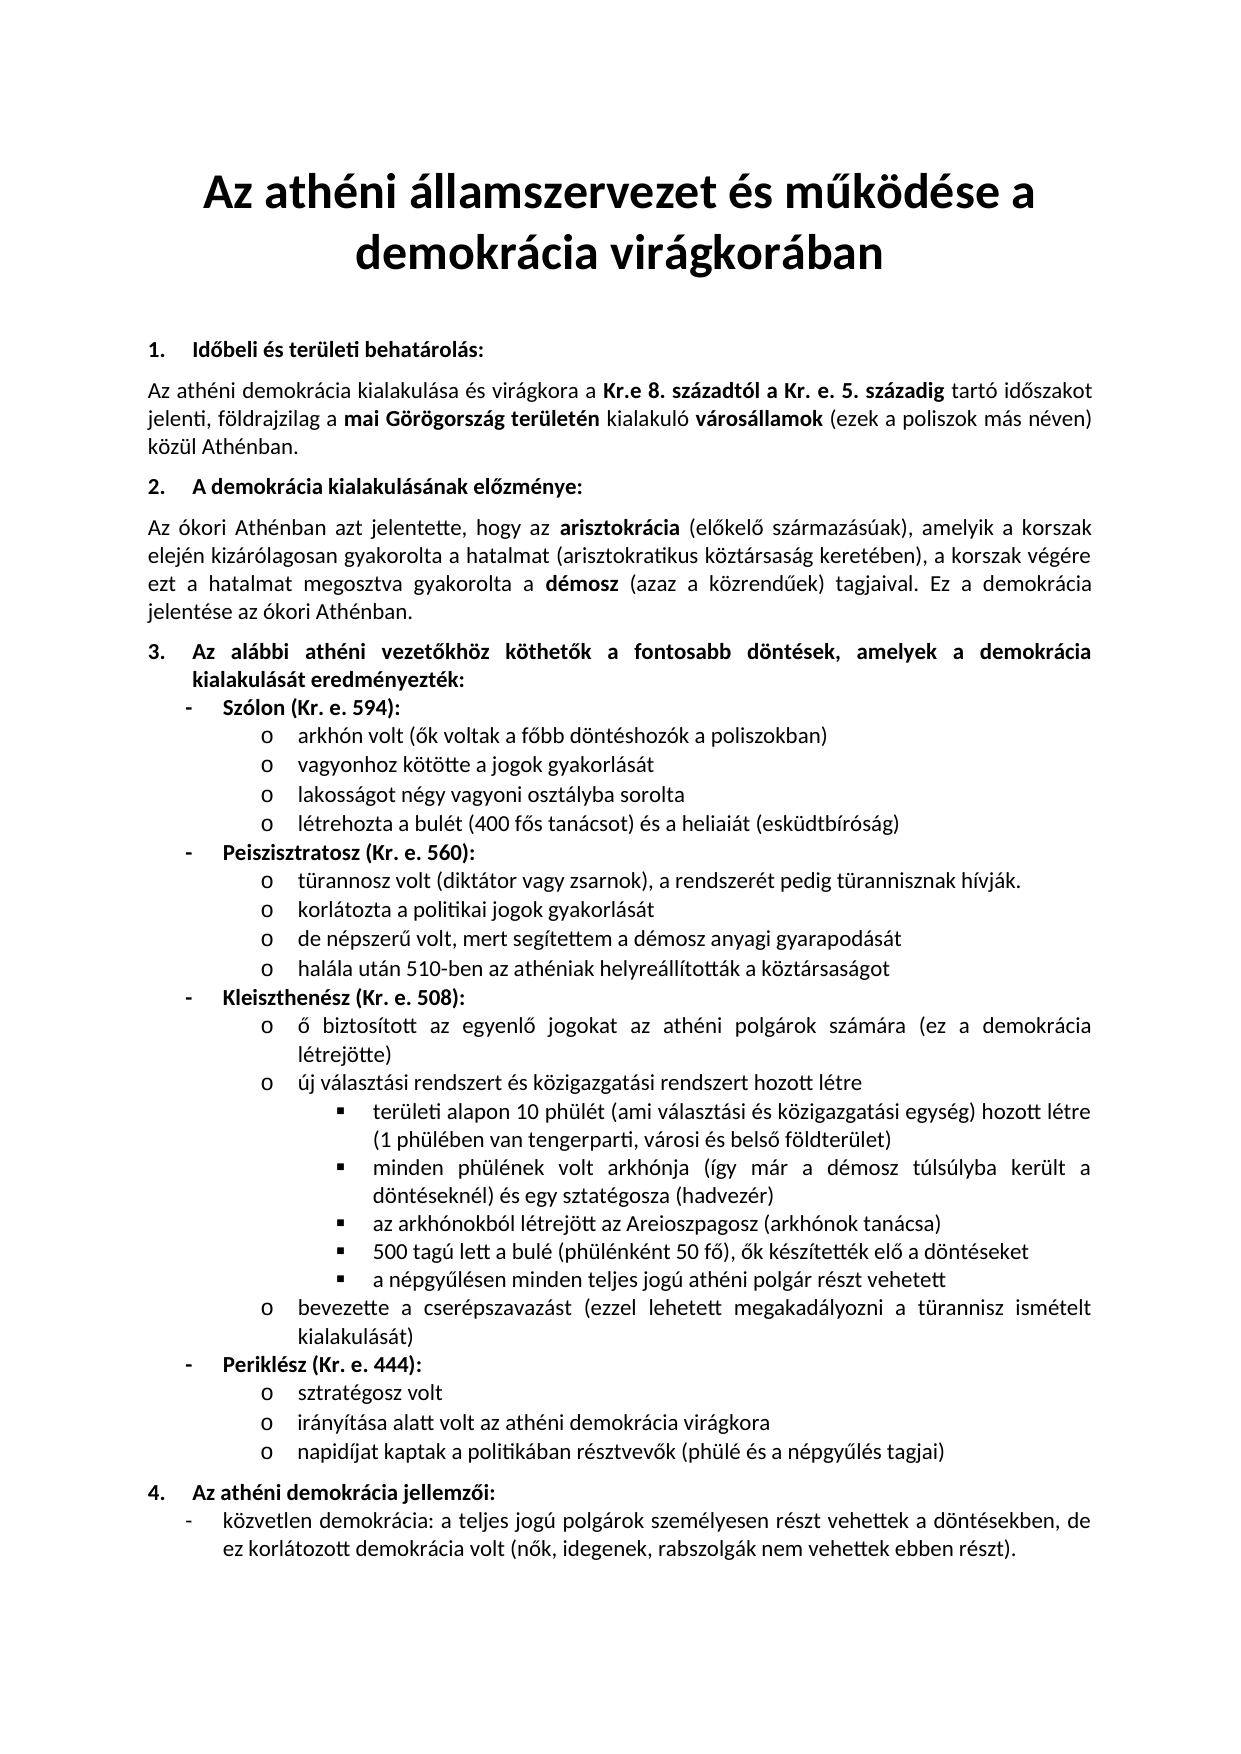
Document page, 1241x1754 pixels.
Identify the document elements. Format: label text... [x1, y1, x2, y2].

list arkhón volt (ők voltak a főbb döntéshozók a poliszokban) [260, 721, 1093, 751]
list korlátozta a politikai jogok gyakorlását [260, 895, 1093, 924]
list türannosz volt (diktátor vagy zsarnok), a rendszerét pedig türannisznak hívják. [260, 866, 1093, 895]
list Periklész (Kr. e. 444): [185, 1351, 1093, 1378]
list vagyonhoz kötötte a jogok gyakorlását [260, 751, 1093, 780]
list területi alapon 10 phülét (ami választási és közigazgatási egység) hozott létre (1 phülében van tengerparti, városi és belső földterület) [335, 1097, 1093, 1153]
list Szólon (Kr. e. 594): [185, 693, 1093, 721]
text Az ókori Athénban azt jelentette, hogy az arisztokrácia (előkelő származásúak), amelyik a korszak elején kizárólagosan gyakorolta a hatalmat (arisztokratikus köztársaság keretében), a korszak végére ezt a hatalmat megosztva gyakorolta a démosz (azaz a közrendűek) tagjaival. Ez a demokrácia jelentése az ókori Athénban. [148, 513, 1093, 625]
list minden phülének volt arkhónja (így már a démosz túlsúlyba került a döntéseknél) és egy sztatégosza (hadvezér) [335, 1153, 1093, 1209]
list napidíjat kaptak a politikában résztvevők (phülé és a népgyűlés tagjai) [260, 1437, 1093, 1466]
list Az alábbi athéni vezetőkhöz köthetők a fontosabb döntések, amelyek a demokrácia kialakulását eredményezték: [148, 637, 1093, 693]
list Időbeli és területi behatárolás: [148, 335, 1093, 363]
list Peiszisztratosz (Kr. e. 560): [185, 838, 1093, 866]
list sztratégosz volt [260, 1378, 1093, 1408]
list az arkhónokból létrejött az Areioszpagosz (arkhónok tanácsa) [335, 1209, 1093, 1237]
list ő biztosított az egyenlő jogokat az athéni polgárok számára (ez a demokrácia létrejötte) [260, 1011, 1093, 1068]
list halála után 510-ben az athéniak helyreállították a köztársaságot [260, 954, 1093, 983]
list közvetlen demokrácia: a teljes jogú polgárok személyesen részt vehettek a döntésekben, de ez korlátozott demokrácia volt (nők, idegenek, rabszolgák nem vehettek ebben részt). [185, 1507, 1093, 1563]
list 500 tagú lett a bulé (phülénként 50 fő), ők készítették elő a döntéseket [335, 1237, 1093, 1265]
list új választási rendszert és közigazgatási rendszert hozott létre [260, 1068, 1093, 1097]
list a népgyűlésen minden teljes jogú athéni polgár részt vehetett [335, 1265, 1093, 1293]
list de népszerű volt, mert segítettem a démosz anyagi gyarapodását [260, 924, 1093, 954]
list irányítása alatt volt az athéni demokrácia virágkora [260, 1408, 1093, 1437]
text Az athéni államszervezet és működése a demokrácia virágkorában [148, 160, 1093, 282]
text Az athéni demokrácia kialakulása és virágkora a Kr.e 8. századtól a Kr. e. 5. századig tartó időszakot jelenti, földrajzilag a mai Görögország területén kialakuló városállamok (ezek a poliszok más néven) közül Athénban. [148, 376, 1093, 460]
list lakosságot négy vagyoni osztályba sorolta [260, 780, 1093, 809]
list Kleiszthenész (Kr. e. 508): [185, 983, 1093, 1011]
list létrehozta a bulét (400 fős tanácsot) és a heliaiát (esküdtbíróság) [260, 809, 1093, 838]
list A demokrácia kialakulásának előzménye: [148, 472, 1093, 500]
list Az athéni demokrácia jellemzői: [148, 1478, 1093, 1507]
list bevezette a cserépszavazást (ezzel lehetett megakadályozni a türannisz ismételt kialakulását) [260, 1293, 1093, 1351]
